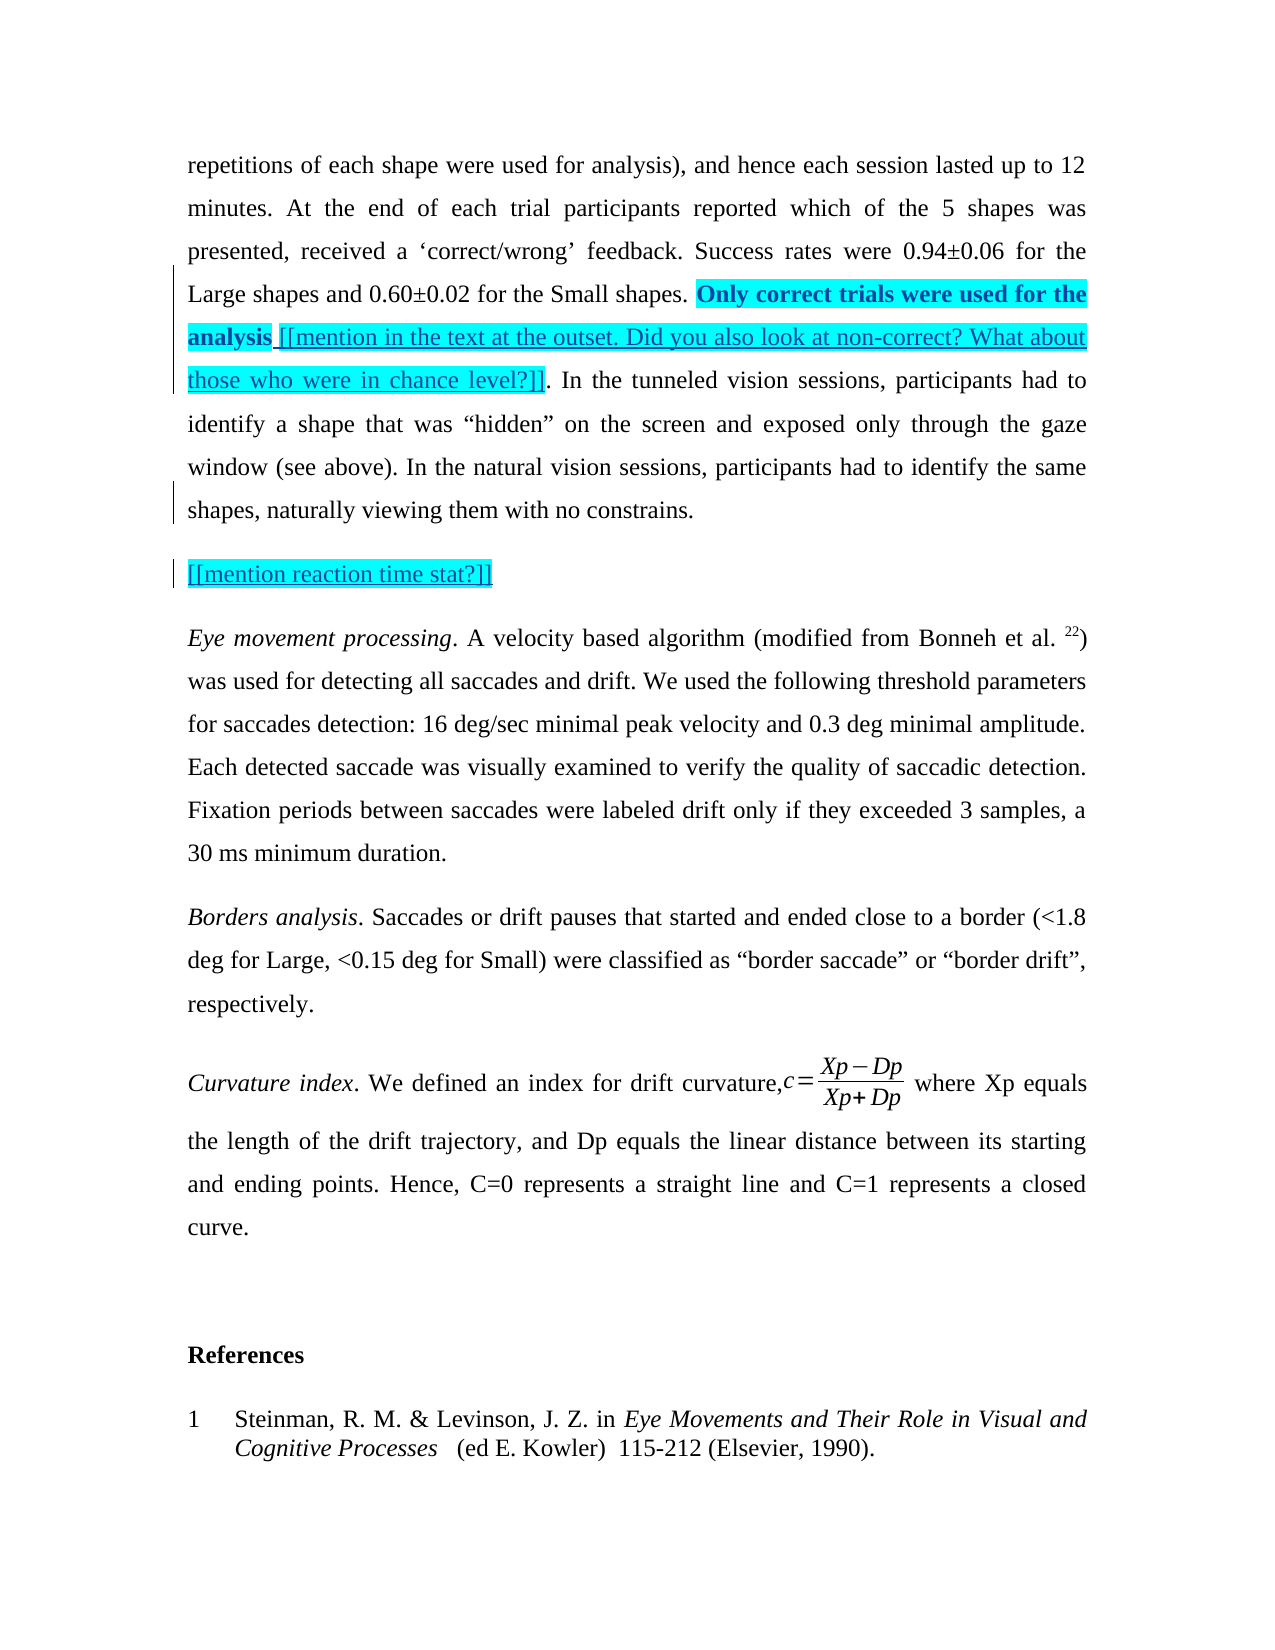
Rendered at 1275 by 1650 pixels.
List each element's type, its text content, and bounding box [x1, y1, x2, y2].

text Eye movement processing. A velocity based algorithm (modified from Bonneh et al. 22) was used for detecting all saccades and drift. We used the following threshold parameters for saccades detection: 16 deg/sec minimal peak velocity and 0.3 deg minimal amplitude. Each detected saccade was visually examined to verify the quality of saccadic detection. Fixation periods between saccades were labeled drift only if they exceeded 3 samples, a 30 ms minimum duration. [187, 623, 1087, 867]
text Borders analysis. Saccades or drift pauses that started and ended close to a border (<1.8 deg for Large, <0.15 deg for Small) were classified as “border saccade” or “border drift”, respectively. [187, 902, 1087, 1017]
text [187, 150, 1087, 524]
text References [187, 1340, 1087, 1369]
text Curvature index. We defined an index for drift curvature, where Xp equals the length of the drift trajectory, and Dp equals the linear distance between its starting and ending points. Hence, C=0 represents a straight line and C=1 represents a closed curve. [187, 1053, 1087, 1241]
text 1 Steinman, R. M. & Levinson, J. Z. in Eye Movements and Their Role in Visual and Cognitive Processes (ed E. Kowler) 115-212 (Elsevier, 1990). [187, 1404, 1087, 1462]
